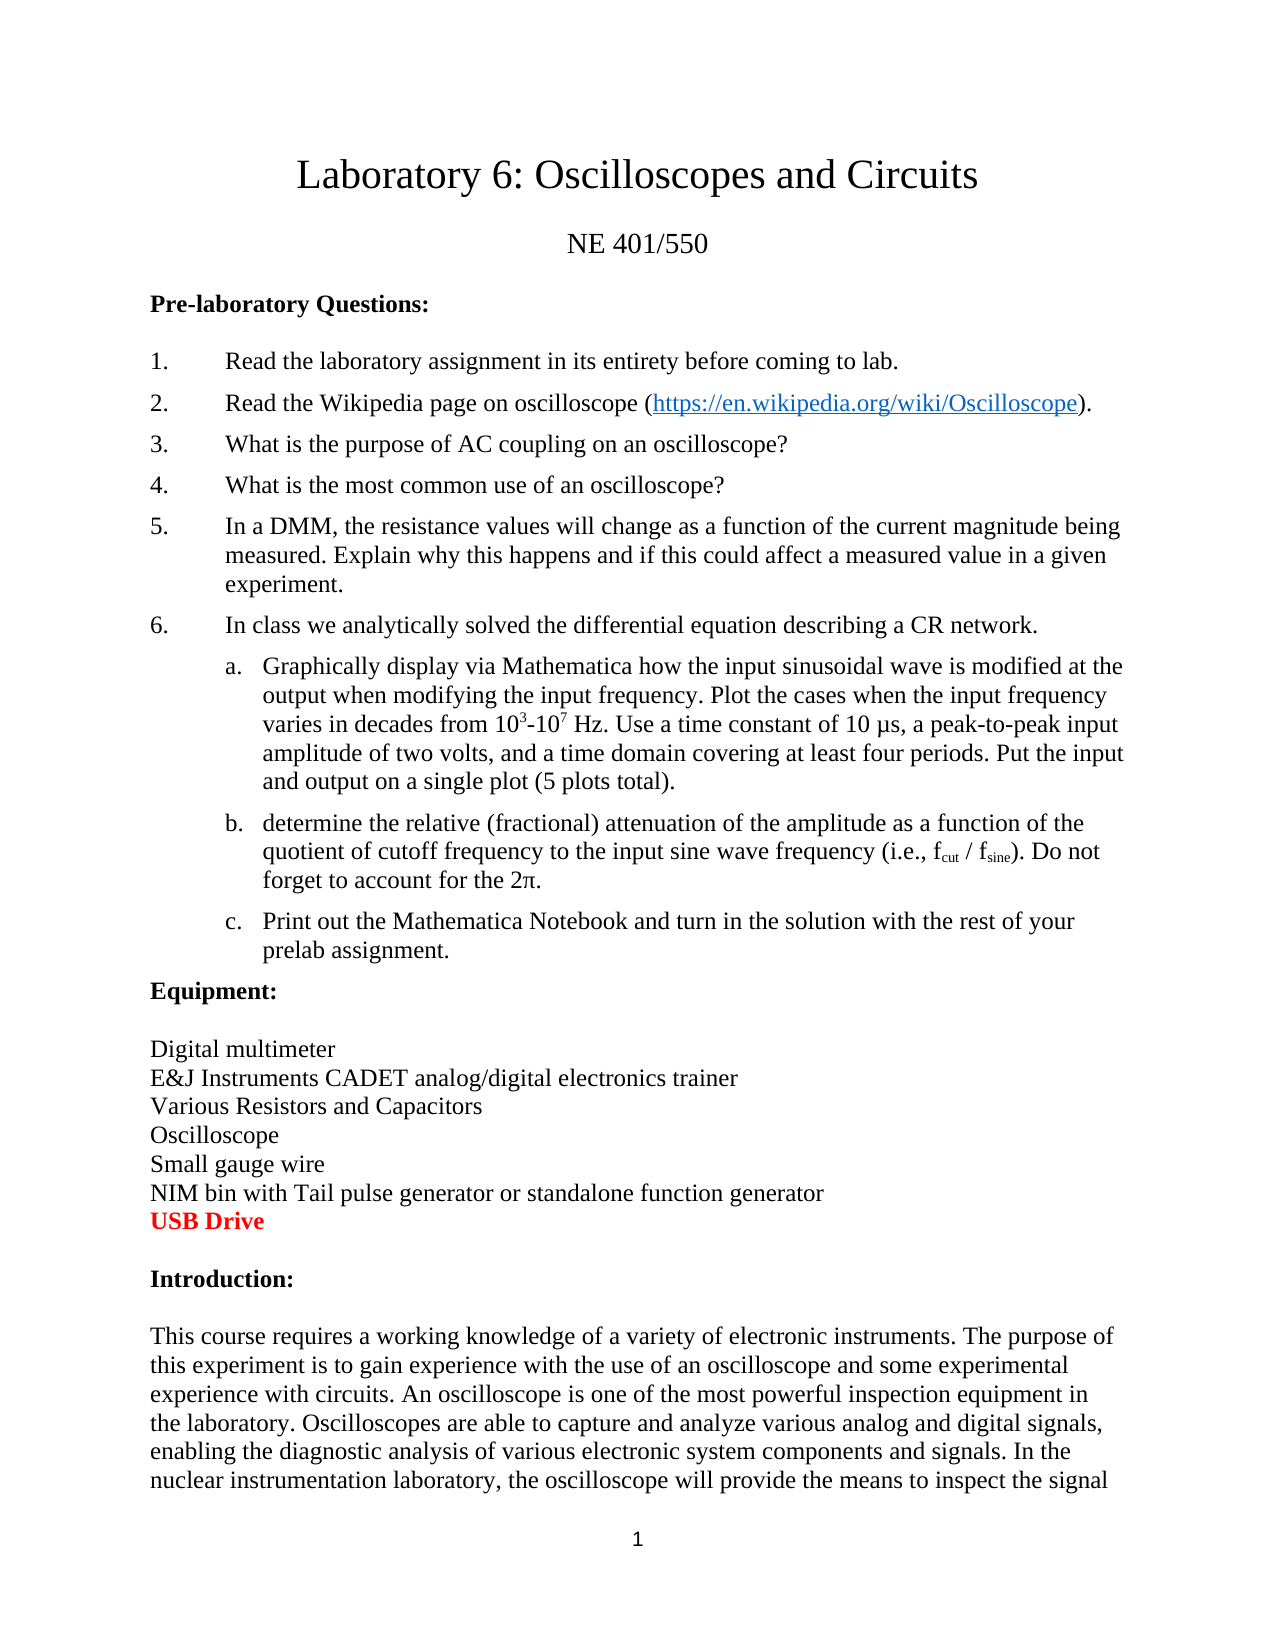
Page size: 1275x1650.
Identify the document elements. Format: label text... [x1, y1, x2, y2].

text Oscilloscope [150, 1120, 1125, 1149]
list What is the most common use of an oscilloscope? [150, 470, 1125, 499]
text NIM bin with Tail pulse generator or standalone function generator [150, 1178, 1125, 1206]
text Laboratory 6: Oscilloscopes and Circuits [150, 150, 1125, 198]
list What is the purpose of AC coupling on an oscilloscope? [150, 429, 1125, 458]
text NE 401/550 [150, 227, 1125, 260]
text E&J Instruments CADET analog/digital electronics trainer [150, 1063, 1125, 1091]
text Equipment: [150, 976, 1125, 1005]
list In a DMM, the resistance values will change as a function of the current magnitude being measured. Explain why this happens and if this could affect a measured value in a given experiment. [150, 511, 1125, 598]
list In class we analytically solved the differential equation describing a CR network. [150, 610, 1125, 639]
text Pre-laboratory Questions: [150, 289, 1125, 318]
list determine the relative (fractional) attenuation of the amplitude as a function of the quotient of cutoff frequency to the input sine wave frequency (i.e., fcut / fsine). Do not forget to account for the 2π. [225, 808, 1125, 894]
text Small gauge wire [150, 1149, 1125, 1178]
text Digital multimeter [150, 1034, 1125, 1063]
list Graphically display via Mathematica how the input sinusoidal wave is modified at the output when modifying the input frequency. Plot the cases when the input frequency varies in decades from 103-107 Hz. Use a time constant of 10 µs, a peak-to-peak input amplitude of two volts, and a time domain covering at least four periods. Put the input and output on a single plot (5 plots total). [225, 651, 1125, 795]
list Print out the Mathematica Notebook and turn in the solution with the rest of your prelab assignment. [225, 906, 1125, 964]
text Various Resistors and Capacitors [150, 1091, 1125, 1120]
text Introduction: [150, 1264, 1125, 1293]
text USB Drive [150, 1206, 1125, 1235]
list Read the Wikipedia page on oscilloscope (https://en.wikipedia.org/wiki/Oscilloscope). [150, 388, 1125, 416]
list Read the laboratory assignment in its entirety before coming to lab. [150, 346, 1125, 375]
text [150, 1321, 1125, 1494]
